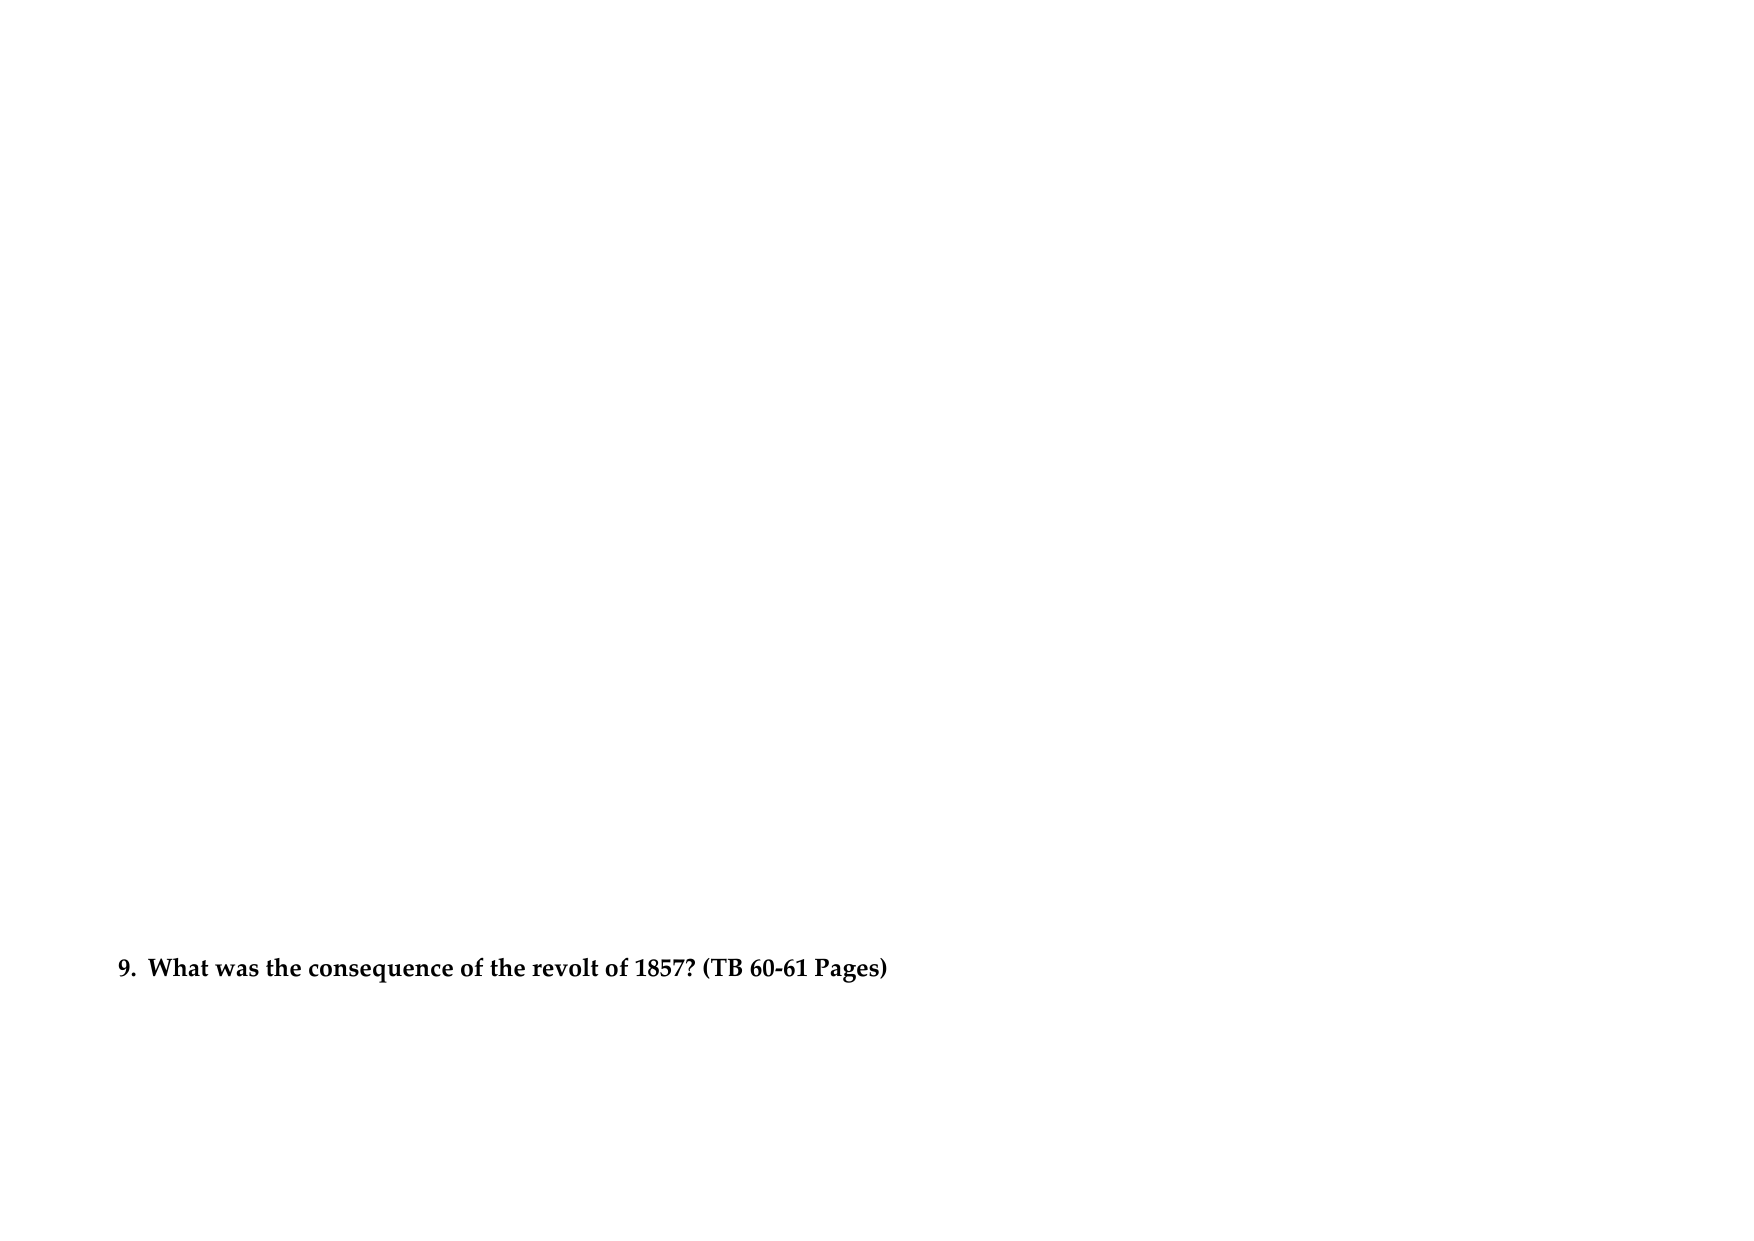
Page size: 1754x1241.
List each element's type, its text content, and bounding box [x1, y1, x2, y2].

list What was the consequence of the revolt of 1857? (TB 60-61 Pages) [118, 949, 1660, 983]
